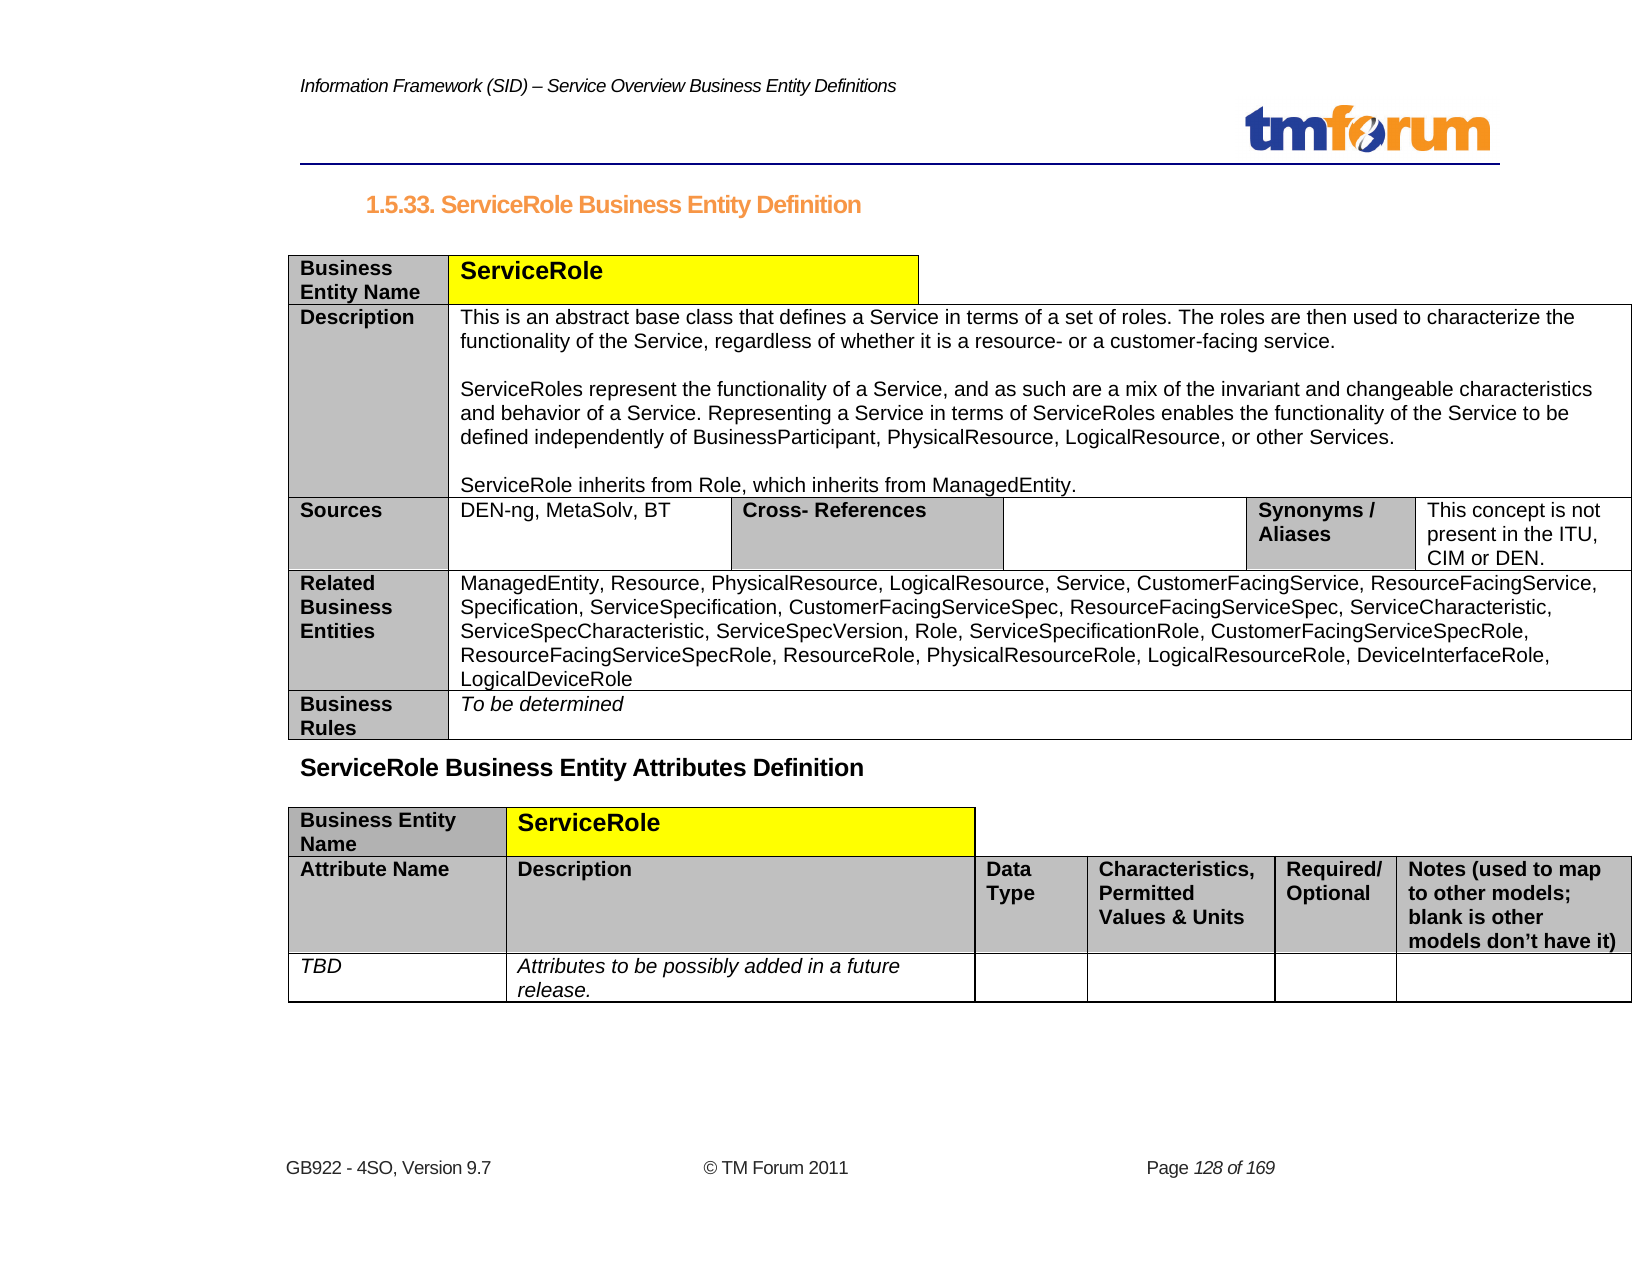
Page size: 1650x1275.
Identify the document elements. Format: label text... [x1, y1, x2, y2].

table_cell ManagedEntity, Resource, PhysicalResource, LogicalResource, Service, CustomerFacingService, ResourceFacingService, Specification, ServiceSpecification, CustomerFacingServiceSpec, ResourceFacingServiceSpec, ServiceCharacteristic, ServiceSpecCharacteristic, ServiceSpecVersion, Role, ServiceSpecificationRole, CustomerFacingServiceSpecRole, ResourceFacingServiceSpecRole, ResourceRole, PhysicalResourceRole, LogicalResourceRole, DeviceInterfaceRole, LogicalDeviceRole [449, 571, 1631, 690]
table_cell Related Business Entities [289, 571, 448, 690]
table_cell Cross- References [732, 498, 1003, 569]
table_cell [1088, 954, 1274, 1001]
picture [1234, 96, 1500, 161]
table_cell DEN-ng, MetaSolv, BT [449, 498, 731, 569]
table_cell Attribute Name [289, 857, 506, 952]
table_cell TBD [289, 954, 506, 1001]
table_cell This is an abstract base class that defines a Service in terms of a set of roles. The roles are then used to characterize the functionality of the Service, regardless of whether it is a resource- or a customer-facing service. ServiceRoles represent the functionality of a Service, and as such are a mix of the invariant and changeable characteristics and behavior of a Service. Representing a Service in terms of ServiceRoles enables the functionality of the Service to be defined independently of BusinessParticipant, PhysicalResource, LogicalResource, or other Services. ServiceRole inherits from Role, which inherits from ManagedEntity. [449, 305, 1631, 497]
table_cell This concept is not present in the ITU, CIM or DEN. [1416, 498, 1631, 569]
table_header ServiceRole [507, 808, 974, 856]
subtitle ServiceRole Business Entity Definition [366, 190, 1500, 218]
table_cell Business Rules [289, 691, 448, 739]
table_cell Attributes to be possibly added in a future release. [507, 954, 974, 1001]
table_cell Synonyms / Aliases [1247, 498, 1415, 569]
table_cell Description [507, 857, 974, 952]
table_cell Description [289, 305, 448, 497]
table_cell [1004, 498, 1246, 569]
table_header Business Entity Name [289, 808, 506, 856]
table_cell Notes (used to map to other models; blank is other models don’t have it) [1397, 857, 1631, 952]
table_header Business Entity Name [289, 256, 448, 304]
table_cell Sources [289, 498, 448, 569]
subtitle ServiceRole Business Entity Attributes Definition [300, 753, 1500, 782]
table_cell Characteristics, Permitted Values & Units [1088, 857, 1274, 952]
table_cell [1397, 954, 1631, 1001]
table_cell [976, 954, 1087, 1001]
table_cell Data Type [976, 857, 1087, 952]
table_cell Required/ Optional [1276, 857, 1396, 952]
table_cell To be determined [449, 691, 1631, 739]
table_cell [1276, 954, 1396, 1001]
table_header ServiceRole [449, 256, 918, 304]
